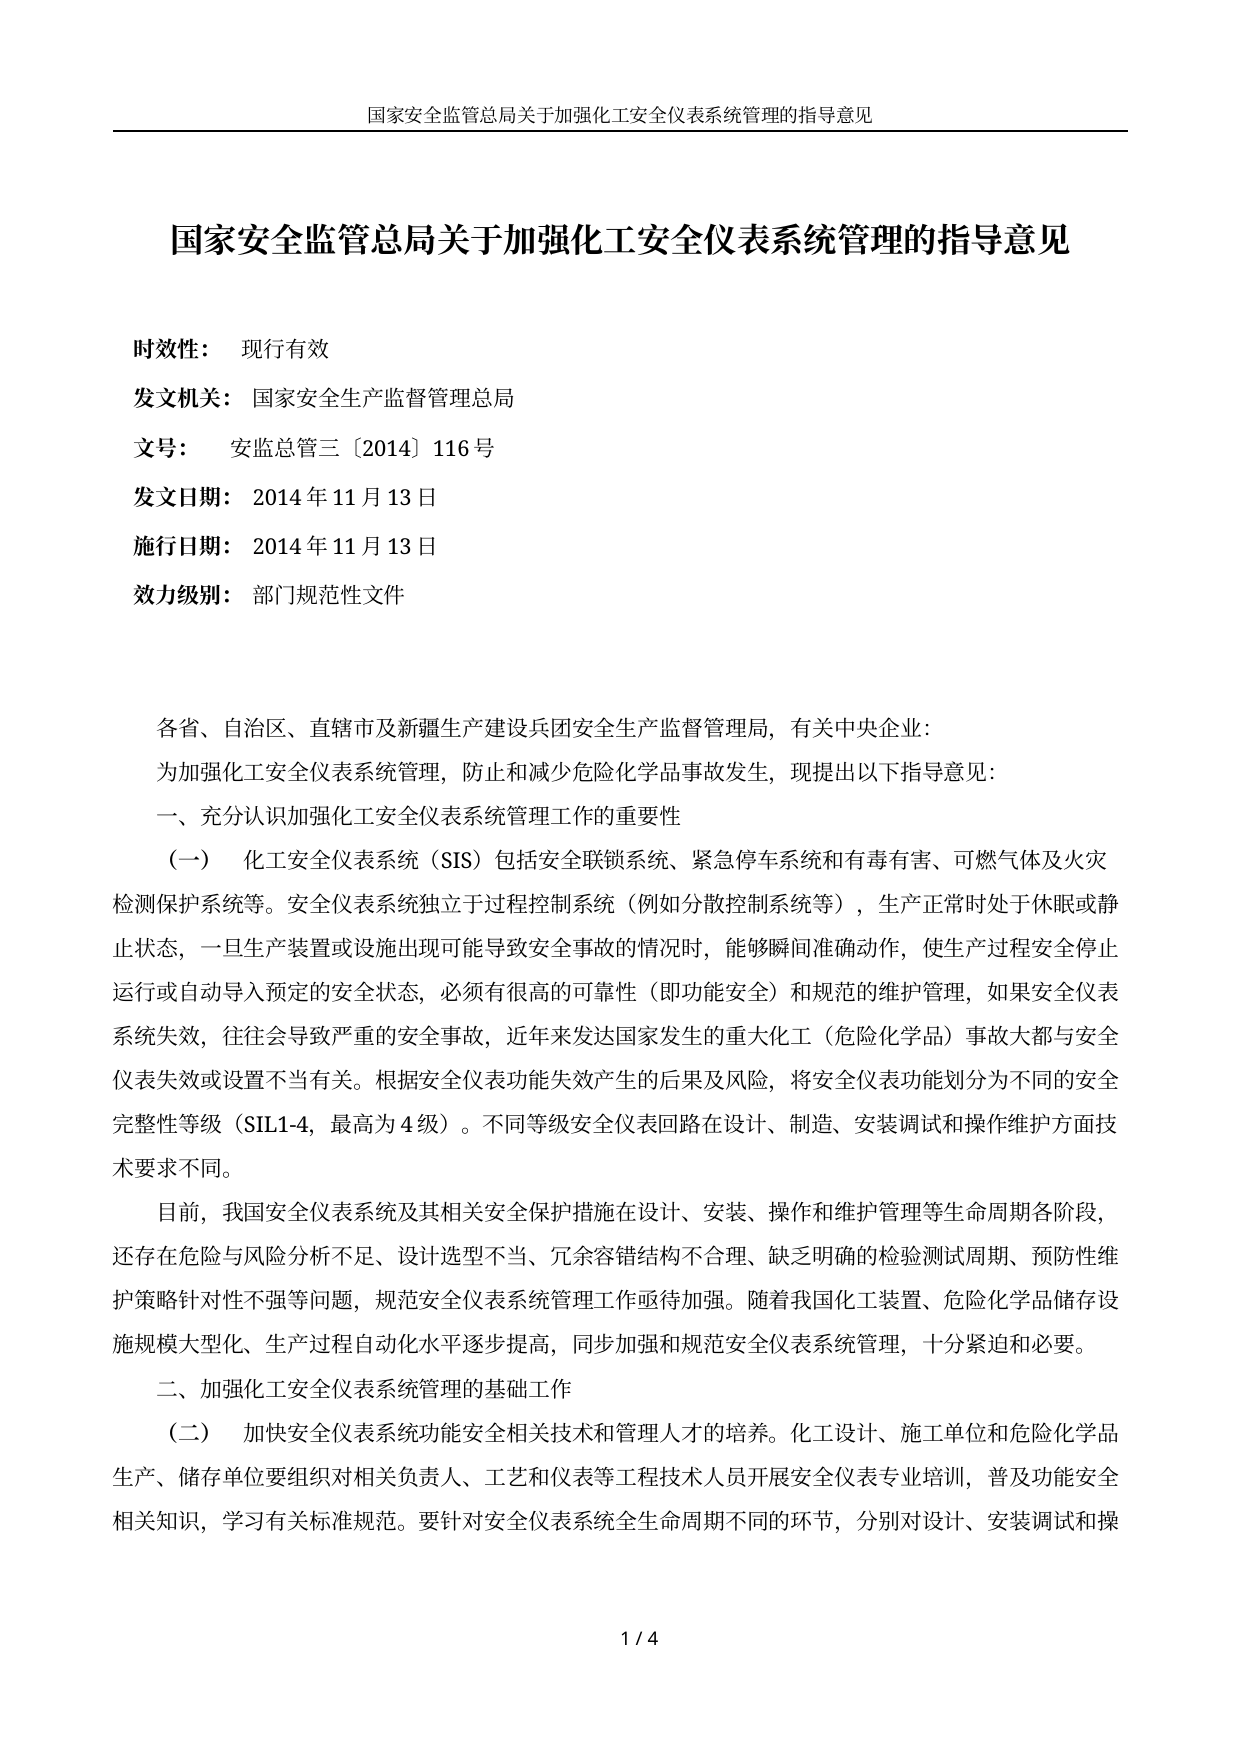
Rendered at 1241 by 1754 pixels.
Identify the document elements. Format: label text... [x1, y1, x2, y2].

text 国家安全监管总局关于加强化工安全仪表系统管理的指导意见 [112, 194, 1128, 282]
text 二、加强化工安全仪表系统管理的基础工作 [112, 1366, 1128, 1409]
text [112, 1409, 1128, 1542]
text （一） 化工安全仪表系统（SIS）包括安全联锁系统、紧急停车系统和有毒有害、可燃气体及火灾检测保护系统等。安全仪表系统独立于过程控制系统（例如分散控制系统等），生产正常时处于休眠或静止状态，一旦生产装置或设施出现可能导致安全事故的情况时，能够瞬间准确动作，使生产过程安全停止运行或自动导入预定的安全状态，必须有很高的可靠性（即功能安全）和规范的维护管理，如果安全仪表系统失效，往往会导致严重的安全事故，近年来发达国家发生的重大化工（危险化学品）事故大都与安全仪表失效或设置不当有关。根据安全仪表功能失效产生的后果及风险，将安全仪表功能划分为不同的安全完整性等级（SIL1-4，最高为4级）。不同等级安全仪表回路在设计、制造、安装调试和操作维护方面技术要求不同。 [112, 837, 1128, 1189]
text 为加强化工安全仪表系统管理，防止和减少危险化学品事故发生，现提出以下指导意见： [112, 749, 1128, 793]
text 一、充分认识加强化工安全仪表系统管理工作的重要性 [112, 793, 1128, 837]
text 各省、自治区、直辖市及新疆生产建设兵团安全生产监督管理局，有关中央企业： [112, 704, 1128, 749]
text 目前，我国安全仪表系统及其相关安全保护措施在设计、安装、操作和维护管理等生命周期各阶段，还存在危险与风险分析不足、设计选型不当、冗余容错结构不合理、缺乏明确的检验测试周期、预防性维护策略针对性不强等问题，规范安全仪表系统管理工作亟待加强。随着我国化工装置、危险化学品储存设施规模大型化、生产过程自动化水平逐步提高，同步加强和规范安全仪表系统管理，十分紧迫和必要。 [112, 1189, 1128, 1366]
